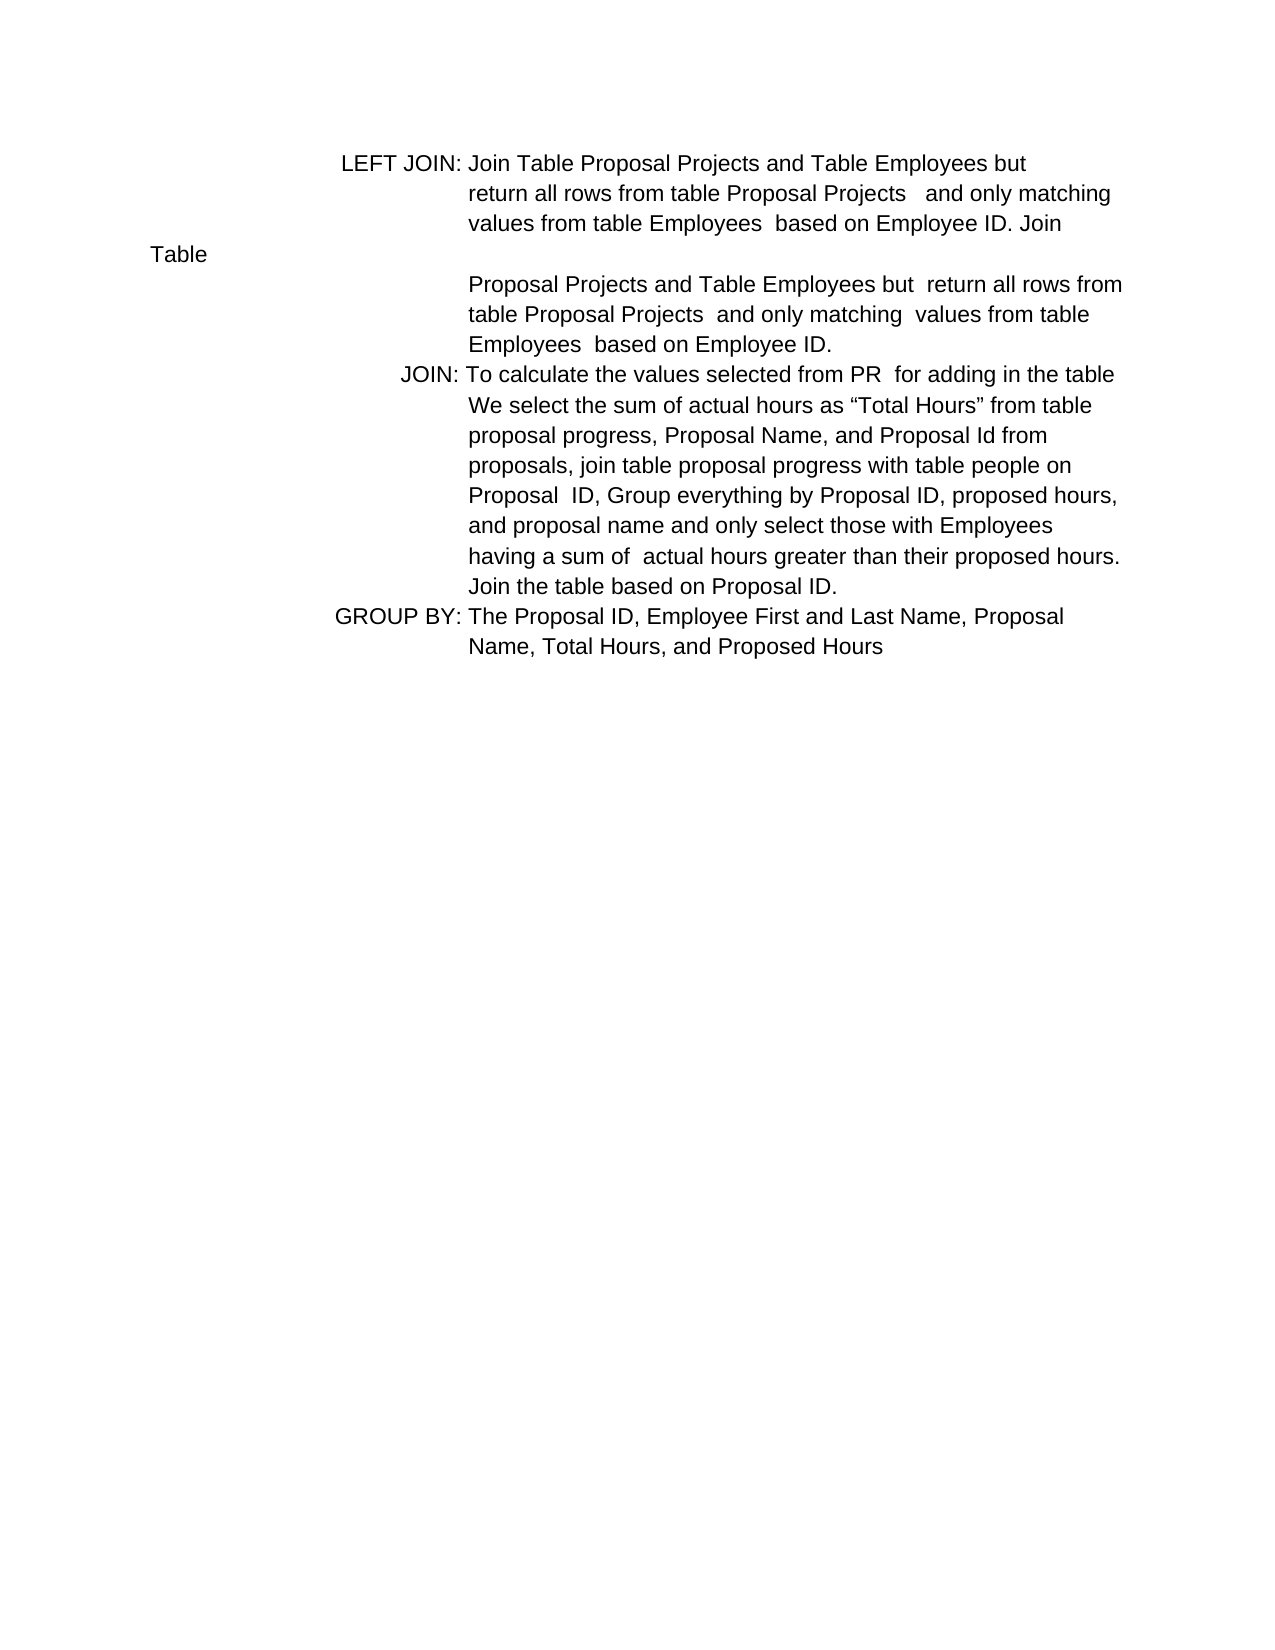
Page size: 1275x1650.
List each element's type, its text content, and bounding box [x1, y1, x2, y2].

text Employees based on Employee ID. [150, 331, 1125, 358]
text Join the table based on Proposal ID. [150, 573, 1125, 599]
text GROUP BY: The Proposal ID, Employee First and Last Name, Proposal [150, 603, 1125, 629]
text return all rows from table Proposal Projects and only matching [150, 180, 1125, 207]
text We select the sum of actual hours as “Total Hours” from table [150, 392, 1125, 418]
text values from table Employees based on Employee ID. Join Table [150, 210, 1125, 267]
text and proposal name and only select those with Employees [150, 512, 1125, 539]
text proposals, join table proposal progress with table people on [150, 452, 1125, 478]
text LEFT JOIN: Join Table Proposal Projects and Table Employees but [150, 150, 1125, 176]
text JOIN: To calculate the values selected from PR for adding in the table [150, 361, 1125, 388]
text Proposal Projects and Table Employees but return all rows from [150, 271, 1125, 297]
text proposal progress, Proposal Name, and Proposal Id from [150, 422, 1125, 448]
text Name, Total Hours, and Proposed Hours [150, 633, 1125, 660]
text Proposal ID, Group everything by Proposal ID, proposed hours, [150, 482, 1125, 509]
text having a sum of actual hours greater than their proposed hours. [150, 543, 1125, 569]
text table Proposal Projects and only matching values from table [150, 301, 1125, 327]
